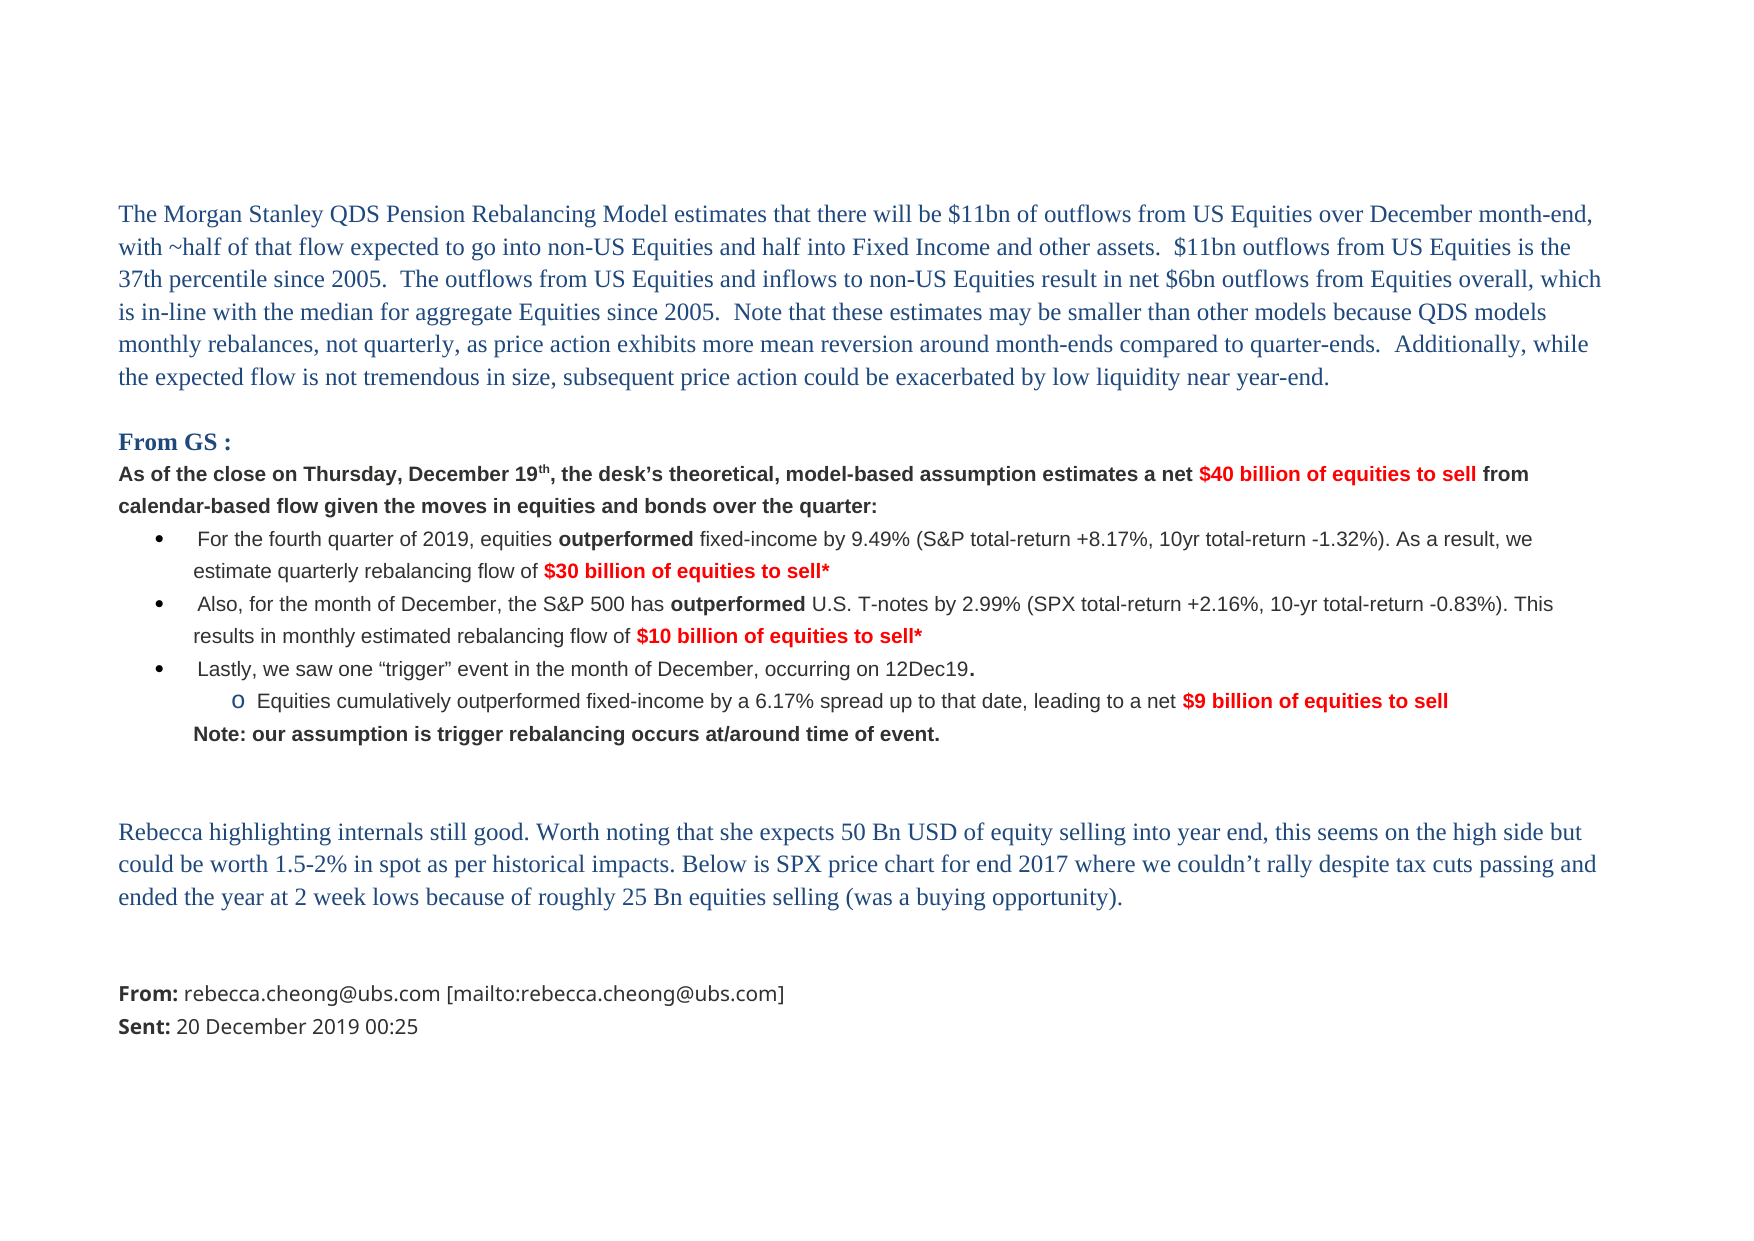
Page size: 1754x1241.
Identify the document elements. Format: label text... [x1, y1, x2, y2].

text The Morgan Stanley QDS Pension Rebalancing Model estimates that there will be $11bn of outflows from US Equities over December month-end, with ~half of that flow expected to go into non-US Equities and half into Fixed Income and other assets. $11bn outflows from US Equities is the 37th percentile since 2005. The outflows from US Equities and inflows to non-US Equities result in net $6bn outflows from Equities overall, which is in-line with the median for aggregate Equities since 2005. Note that these estimates may be smaller than other models because QDS models monthly rebalances, not quarterly, as price action exhibits more mean reversion around month-ends compared to quarter-ends. Additionally, while the expected flow is not tremendous in size, subsequent price action could be exacerbated by low liquidity near year-end. [118, 198, 1604, 393]
text Rebecca highlighting internals still good. Worth noting that she expects 50 Bn USD of equity selling into year end, this seems on the high side but could be worth 1.5-2% in spot as per historical impacts. Below is SPX price chart for end 2017 where we couldn’t rally despite tax cuts passing and ended the year at 2 week lows because of roughly 25 Bn equities selling (was a buying opportunity). [118, 815, 1604, 913]
text o Equities cumulatively outperformed fixed-income by a 6.17% spread up to that date, leading to a net $9 billion of equities to sell [231, 685, 1604, 718]
text As of the close on Thursday, December 19th, the desk’s theoretical, model-based assumption estimates a net $40 billion of equities to sell from calendar-based flow given the moves in equities and bonds over the quarter: [118, 458, 1604, 523]
text Note: our assumption is trigger rebalancing occurs at/around time of event. [193, 718, 1604, 750]
text  Also, for the month of December, the S&P 500 has outperformed U.S. T-notes by 2.99% (SPX total-return +2.16%, 10-yr total-return -0.83%). This results in monthly estimated rebalancing flow of $10 billion of equities to sell* [156, 588, 1604, 653]
text From GS : [118, 425, 1604, 458]
text  For the fourth quarter of 2019, equities outperformed fixed-income by 9.49% (S&P total-return +8.17%, 10yr total-return -1.32%). As a result, we estimate quarterly rebalancing flow of $30 billion of equities to sell* [156, 523, 1604, 588]
text  Lastly, we saw one “trigger” event in the month of December, occurring on 12Dec19. [156, 653, 1604, 685]
